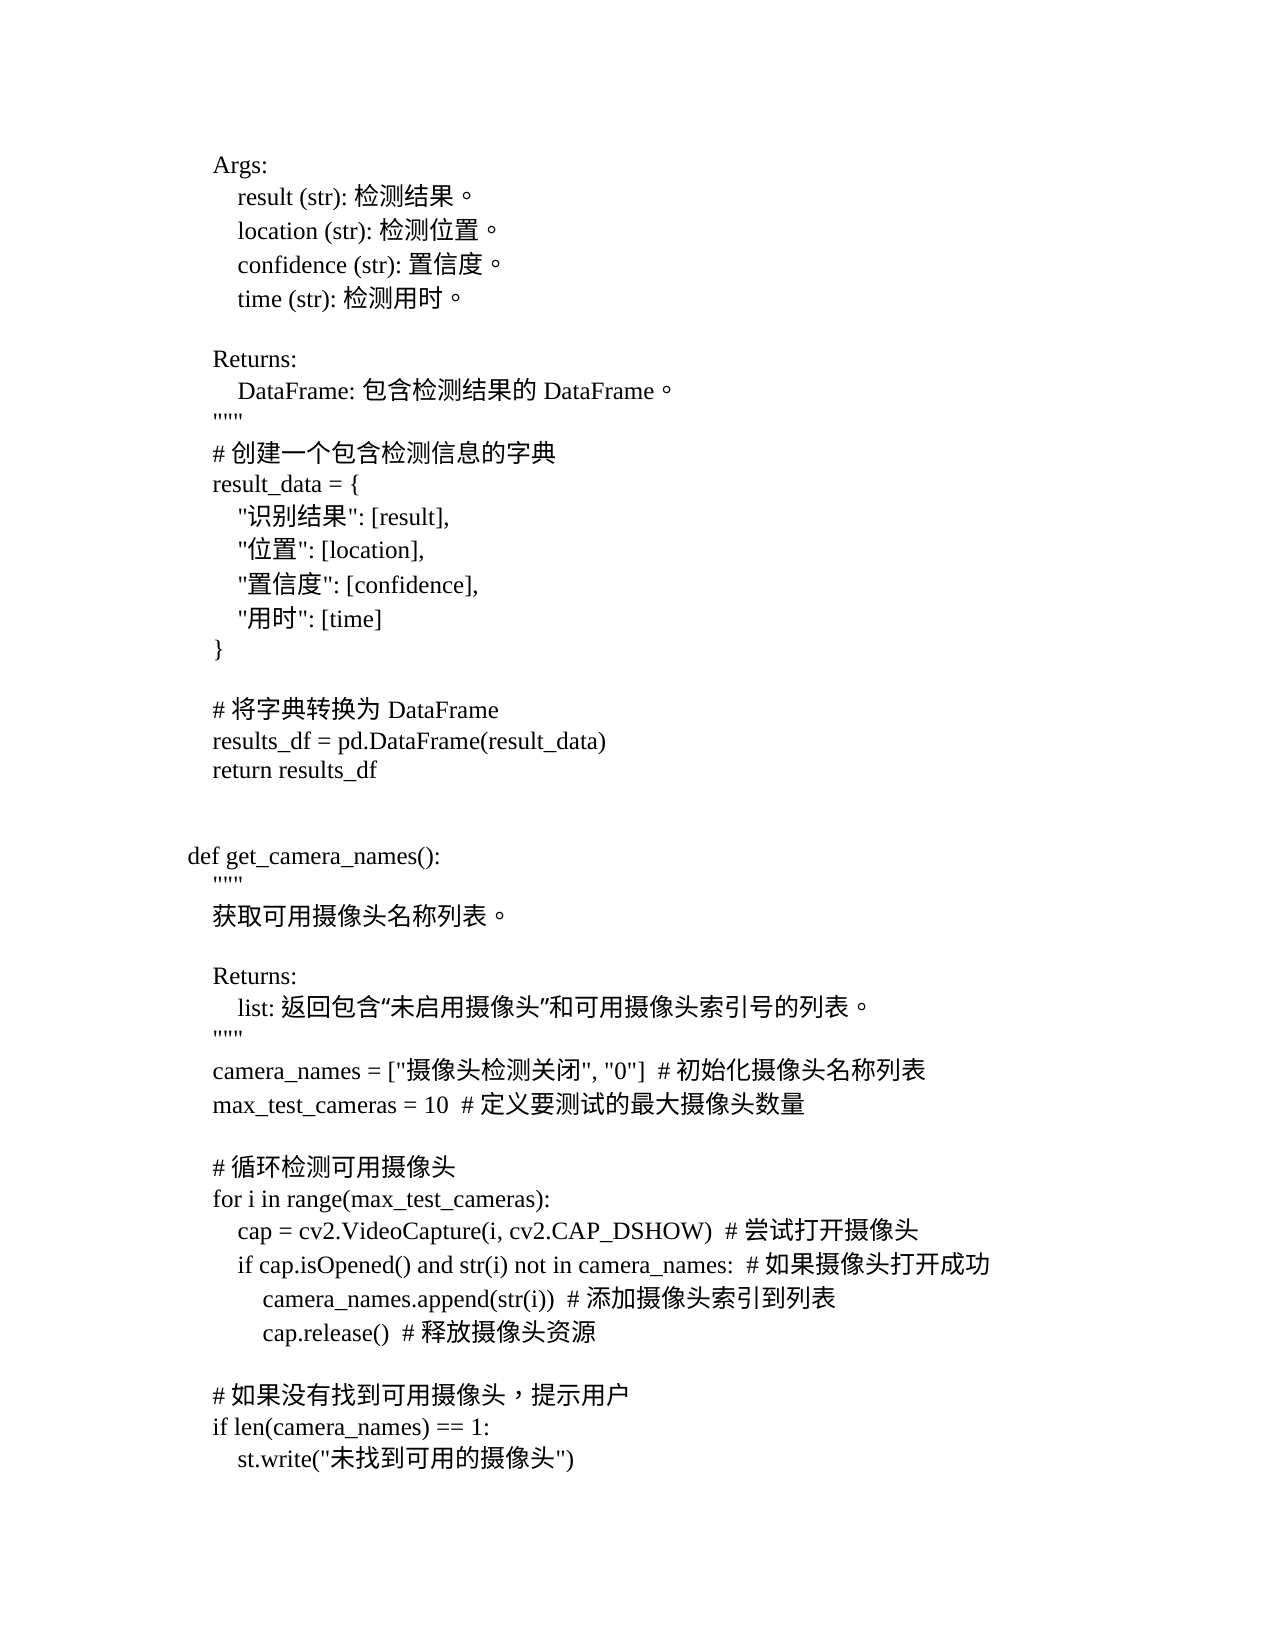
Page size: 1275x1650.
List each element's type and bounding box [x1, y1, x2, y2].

text [187, 150, 1087, 1474]
